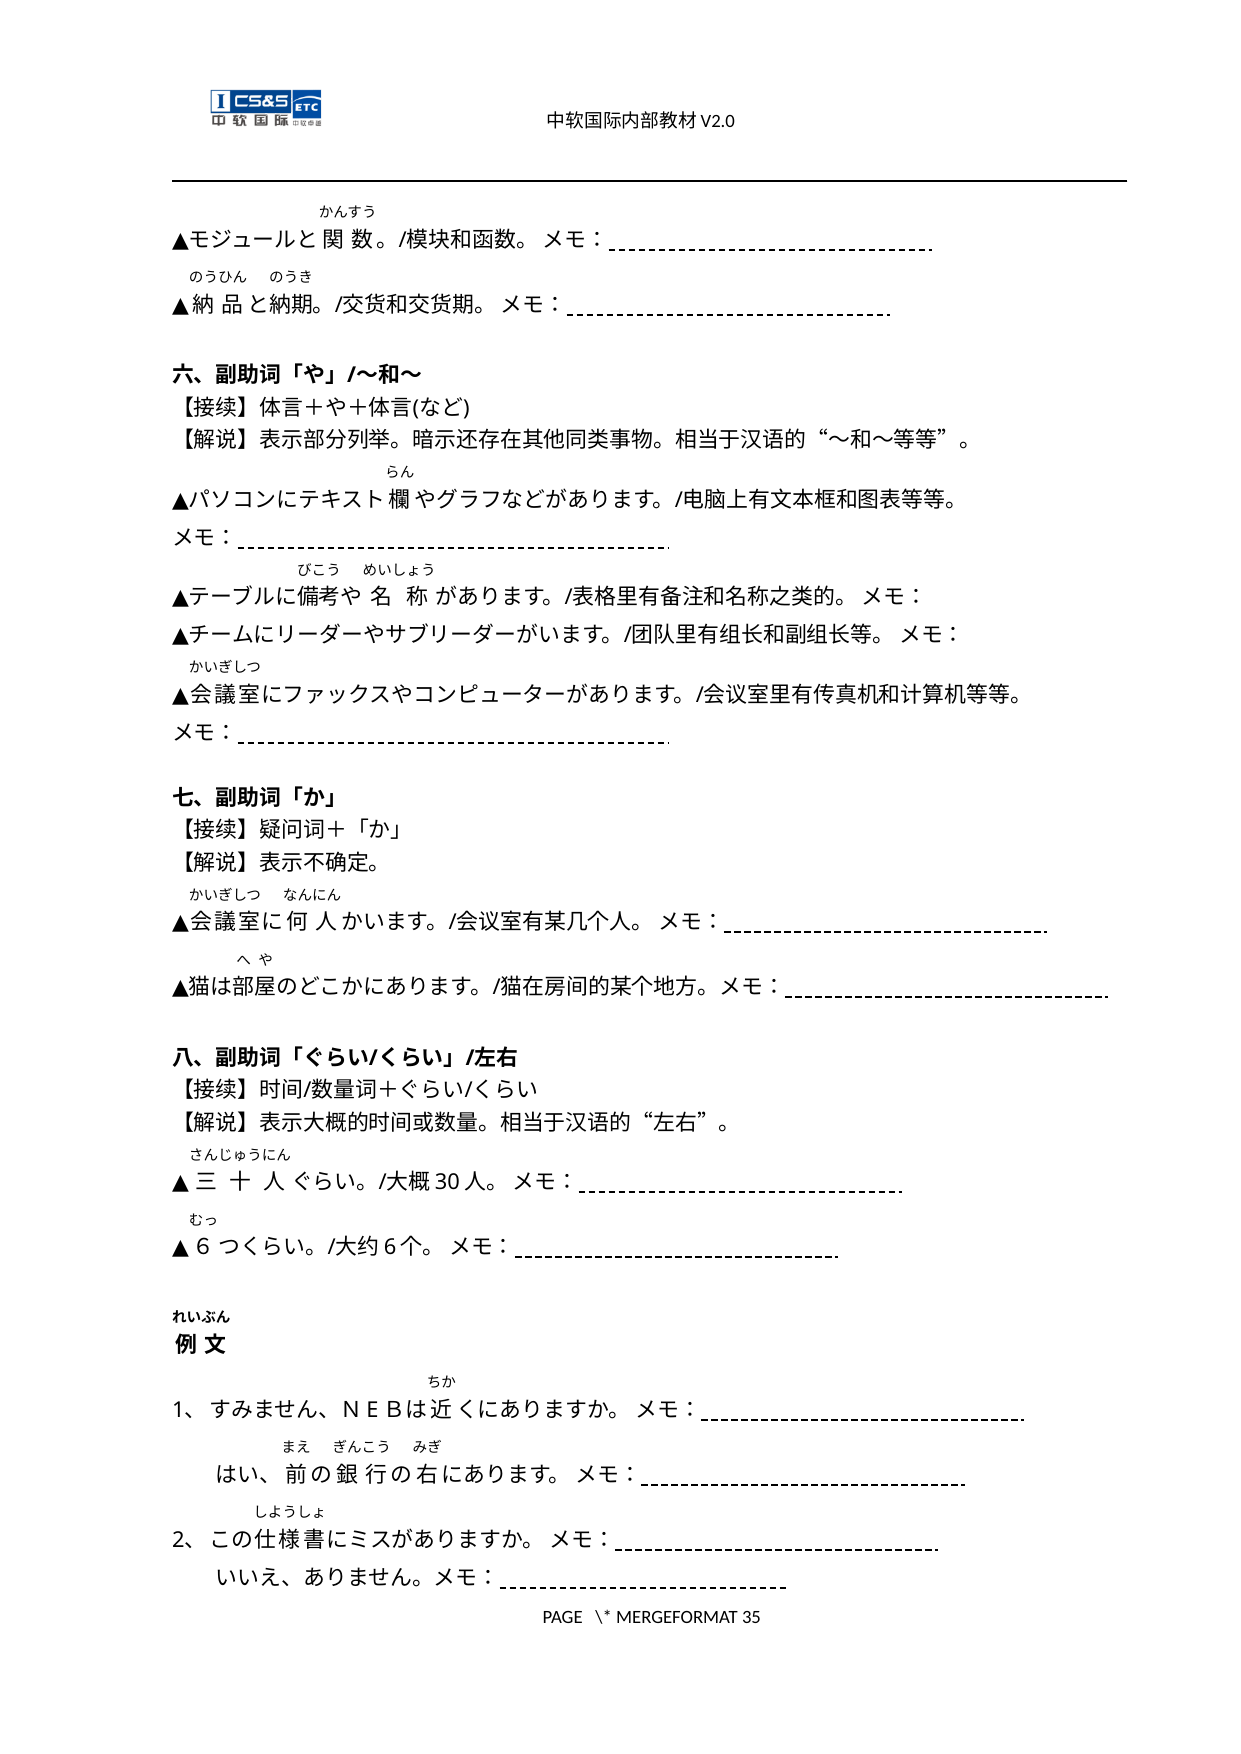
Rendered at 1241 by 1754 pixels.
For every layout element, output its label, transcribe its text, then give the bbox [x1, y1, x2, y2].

text ▲つくらい。/大约6个。 メモ： [172, 1202, 1127, 1267]
text 【解说】表示不确定。 [172, 844, 1127, 877]
list すみません、ＮEＢはくにありますか。 メモ： [172, 1364, 1127, 1429]
text 七、副助词「か」 [172, 779, 1127, 812]
text ▲にかいます。/会议室有某几个人。 メモ： [172, 877, 1127, 942]
text メモ： [172, 519, 1127, 552]
text はい、ののにあります。 メモ： [172, 1429, 1127, 1494]
text 八、副助词「ぐらい/くらい」/左右 [172, 1039, 1127, 1072]
text 六、副助词「や」/～和～ [172, 357, 1127, 389]
text 【解说】表示大概的时间或数量。相当于汉语的“左右”。 [172, 1104, 1127, 1137]
text ▲と。/交货和交货期。 メモ： [172, 259, 1127, 324]
text ▲モジュールと。/模块和函数。 メモ： [172, 194, 1127, 259]
text 【解说】表示部分列举。暗示还存在其他同类事物。相当于汉语的“～和～等等”。 [172, 422, 1127, 454]
text ▲チームにリーダーやサブリーダーがいます。/团队里有组长和副组长等。 メモ： [172, 617, 1127, 649]
text いいえ、ありません。メモ： [172, 1559, 1127, 1592]
text ▲猫はのどこかにあります。/猫在房间的某个地方。メモ： [172, 942, 1127, 1007]
text 【接续】时间/数量词＋ぐらい/くらい [172, 1072, 1127, 1104]
text ▲パソコンにテキストやグラフなどがあります。/电脑上有文本框和图表等等。 [172, 454, 1127, 519]
text ▲にファックスやコンピューターがあります。/会议室里有传真机和计算机等等。 [172, 649, 1127, 714]
list このにミスがありますか。 メモ： [172, 1494, 1127, 1559]
text 【接续】疑问词＋「か」 [172, 812, 1127, 844]
picture [209, 88, 322, 127]
text メモ： [172, 714, 1127, 747]
text 【接续】体言＋や＋体言(など) [172, 389, 1127, 422]
text ▲ぐらい。/大概30人。 メモ： [172, 1137, 1127, 1202]
text ▲テーブルにやがあります。/表格里有备注和名称之类的。 メモ： [172, 552, 1127, 617]
